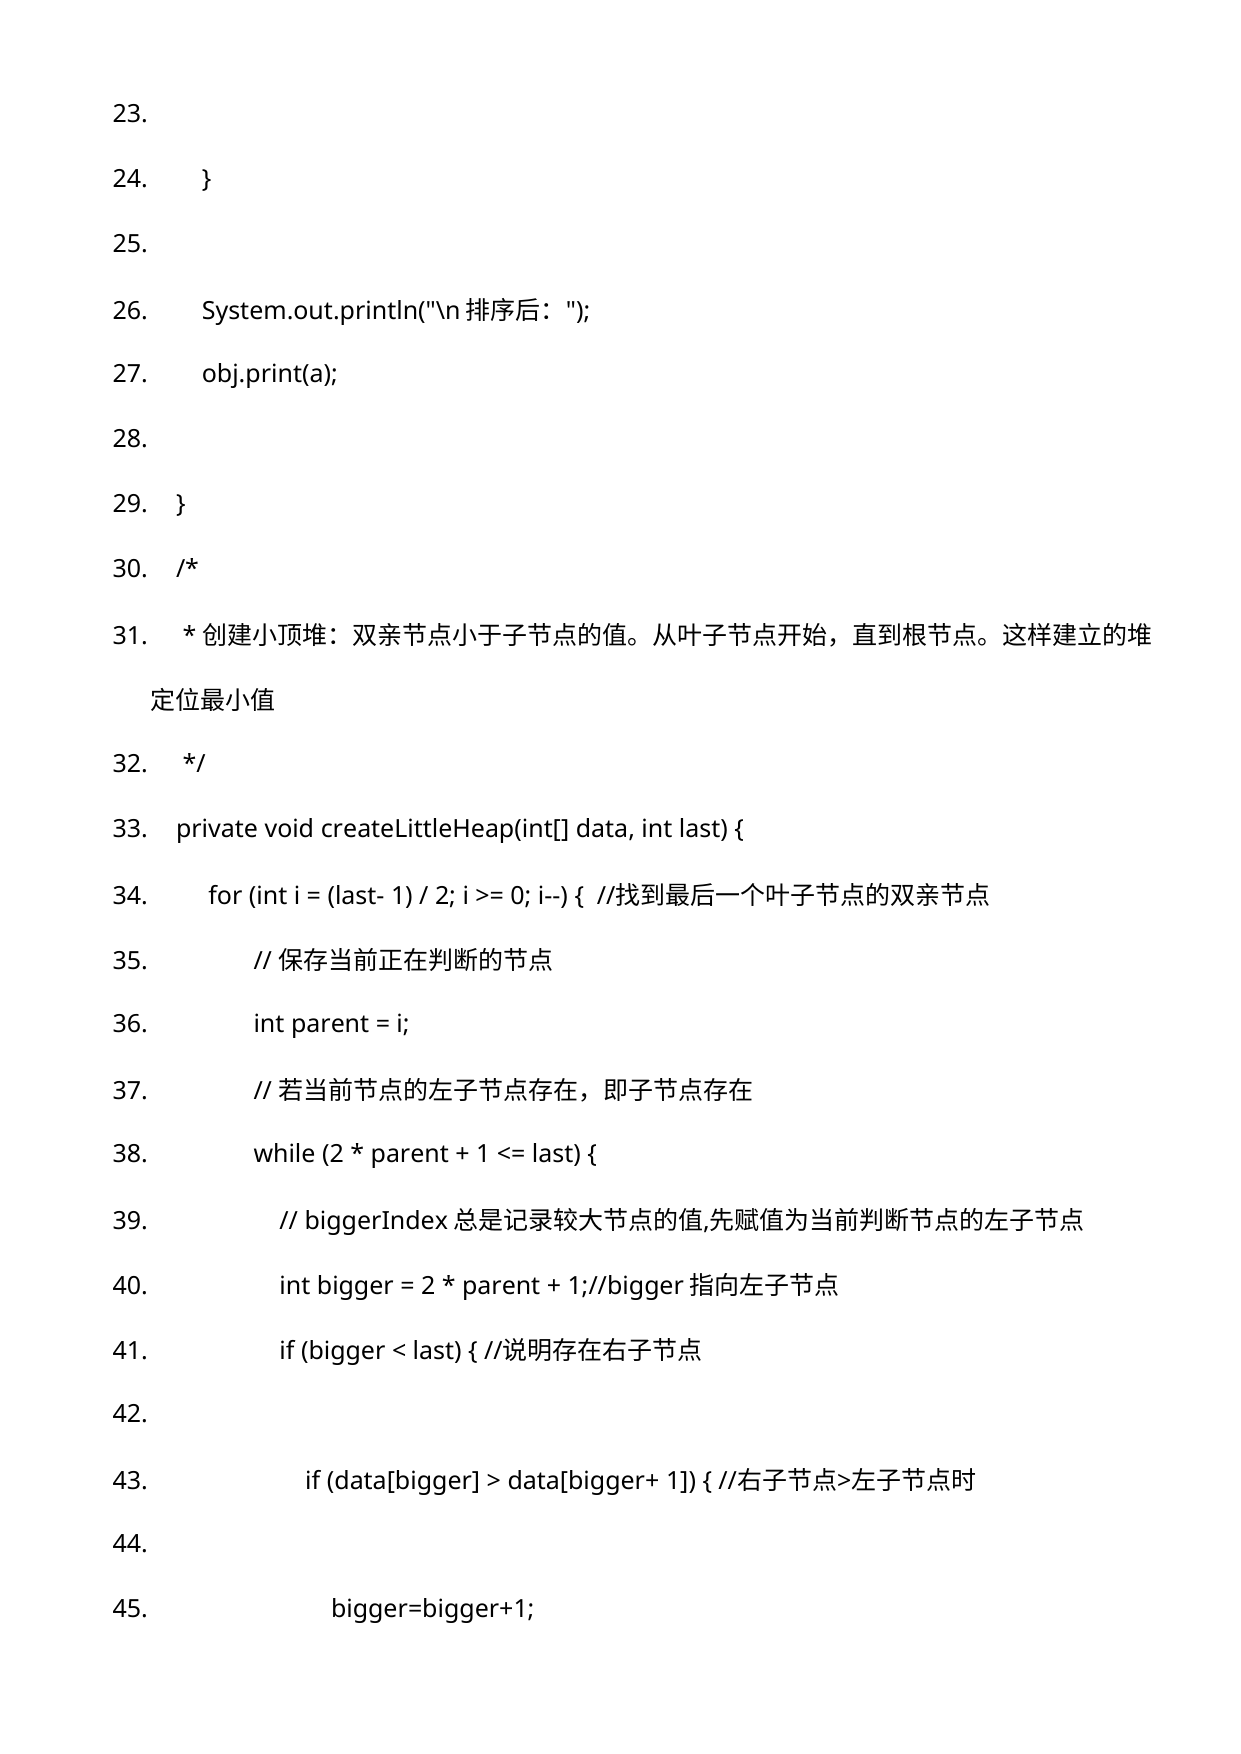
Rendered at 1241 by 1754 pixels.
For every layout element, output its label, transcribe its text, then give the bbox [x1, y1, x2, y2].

list /* [112, 536, 1165, 601]
list } [112, 471, 1165, 536]
list if (data[bigger] > data[bigger+ 1]) { //右子节点>左子节点时 [112, 1446, 1165, 1511]
list private void createLittleHeap(int[] data, int last) { [112, 796, 1165, 861]
list // 若当前节点的左子节点存在，即子节点存在 [112, 1056, 1165, 1121]
list while (2 * parent + 1 <= last) { [112, 1121, 1165, 1186]
list } [112, 146, 1165, 211]
list int parent = i; [112, 991, 1165, 1056]
list int bigger = 2 * parent + 1;//bigger指向左子节点 [112, 1251, 1165, 1316]
list if (bigger < last) { //说明存在右子节点 [112, 1316, 1165, 1381]
list // biggerIndex总是记录较大节点的值,先赋值为当前判断节点的左子节点 [112, 1186, 1165, 1251]
list bigger=bigger+1; [112, 1576, 1165, 1641]
list obj.print(a); [112, 341, 1165, 406]
list for (int i = (last- 1) / 2; i >= 0; i--) { //找到最后一个叶子节点的双亲节点 [112, 861, 1165, 926]
list */ [112, 731, 1165, 796]
list // 保存当前正在判断的节点 [112, 926, 1165, 991]
list System.out.println("\n排序后："); [112, 276, 1165, 341]
list * 创建小顶堆：双亲节点小于子节点的值。从叶子节点开始，直到根节点。这样建立的堆定位最小值 [112, 601, 1165, 731]
